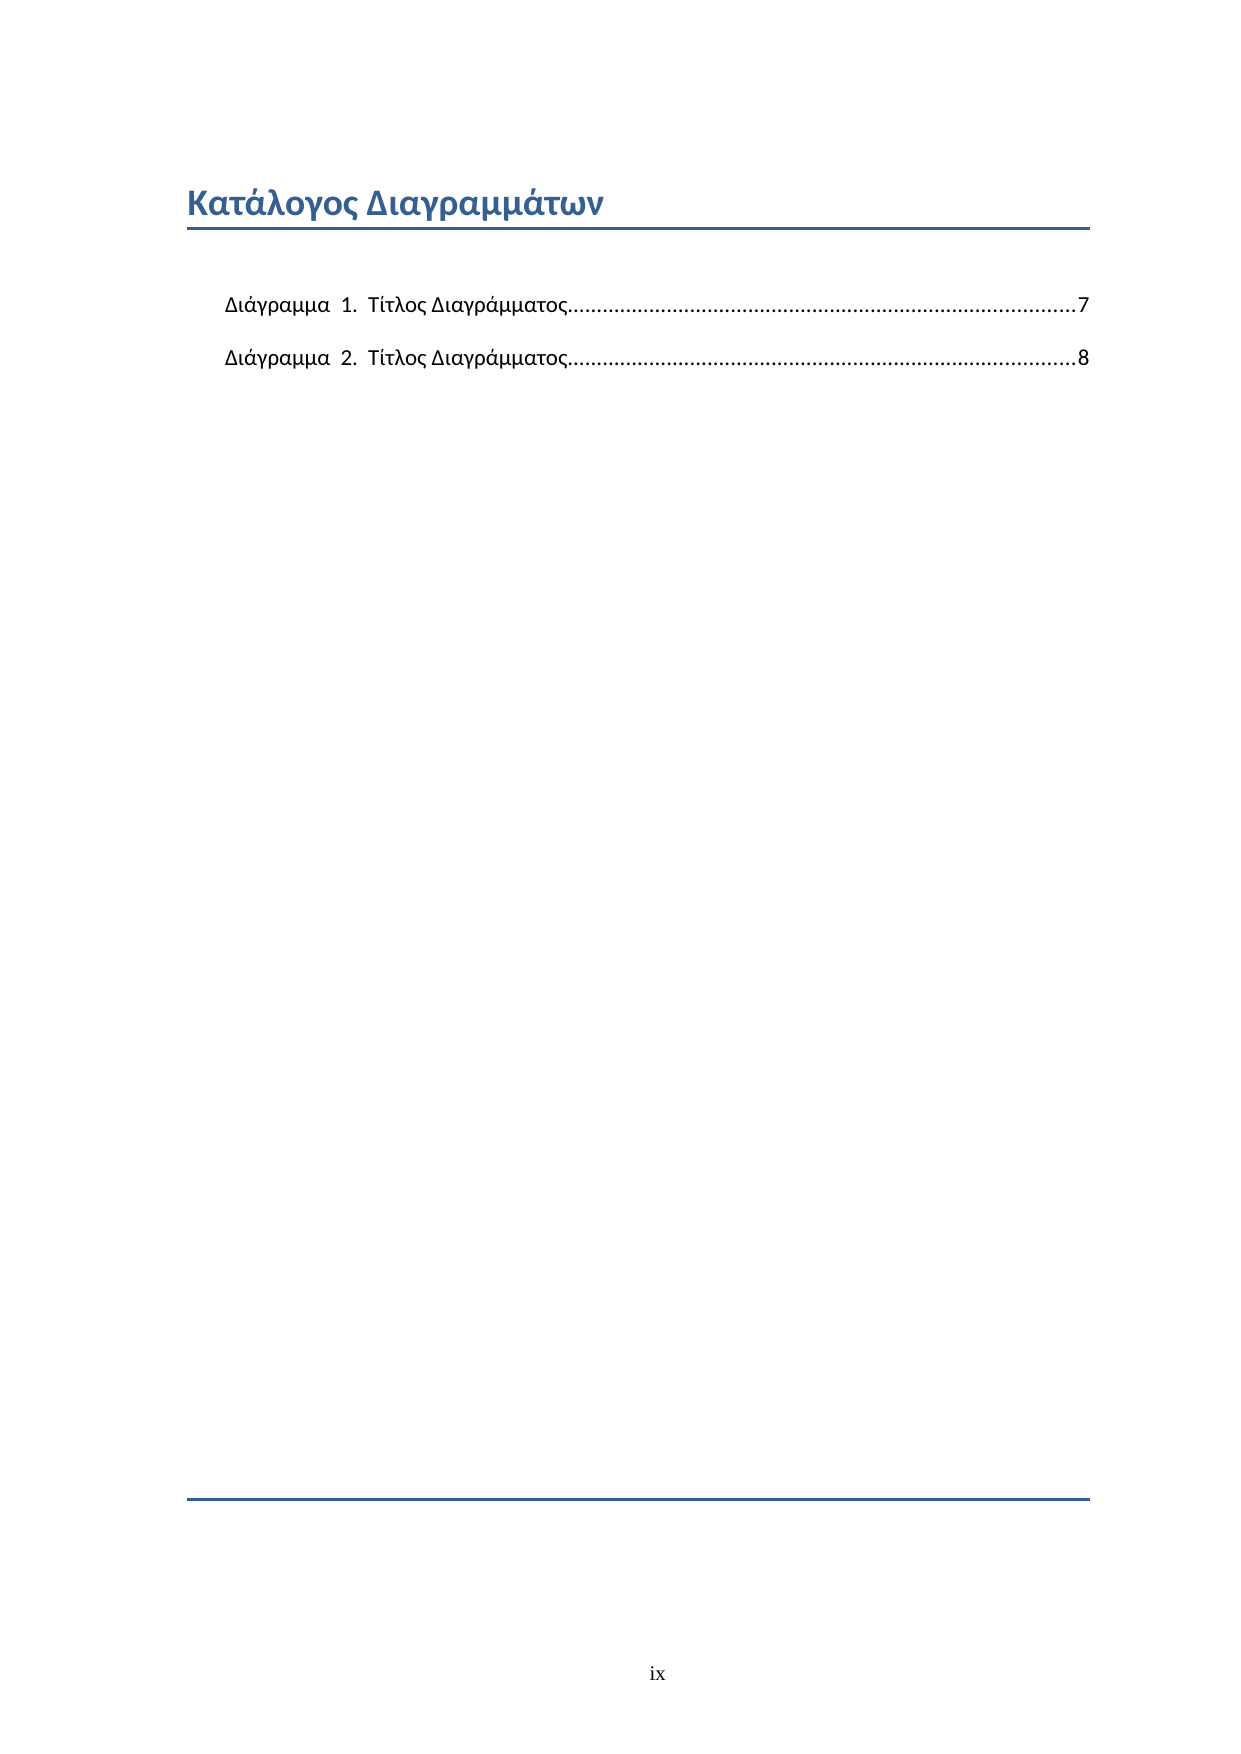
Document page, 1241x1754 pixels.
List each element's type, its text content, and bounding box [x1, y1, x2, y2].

text Διάγραμμα 2. Τίτλος Διαγράμματος... 8 [187, 343, 1090, 371]
subtitle Κατάλογος Διαγραμμάτων [187, 179, 1090, 227]
text Διάγραμμα 1. Τίτλος Διαγράμματος... 7 [187, 290, 1090, 318]
